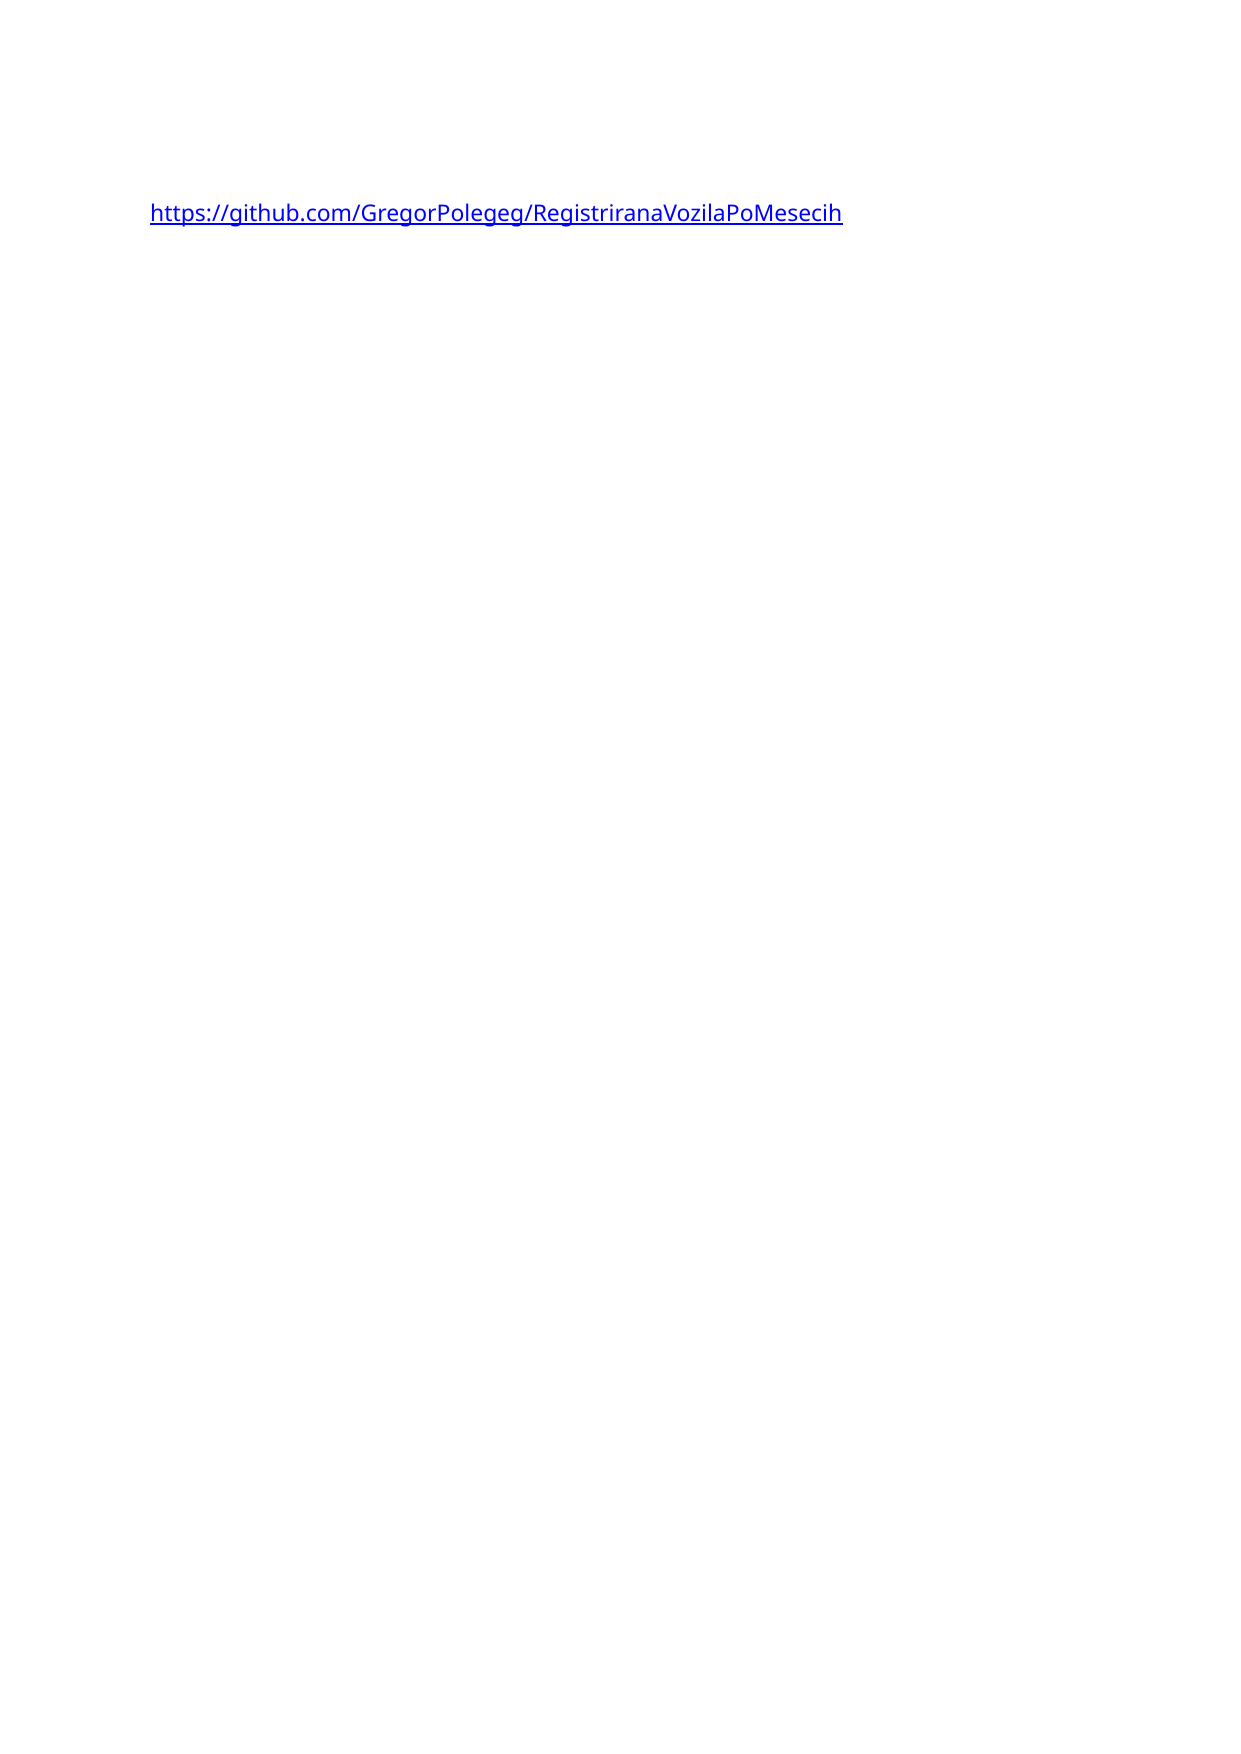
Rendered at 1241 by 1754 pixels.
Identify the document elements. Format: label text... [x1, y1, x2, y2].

text https://github.com/GregorPolegeg/RegistriranaVozilaPoMesecih [150, 197, 1090, 228]
